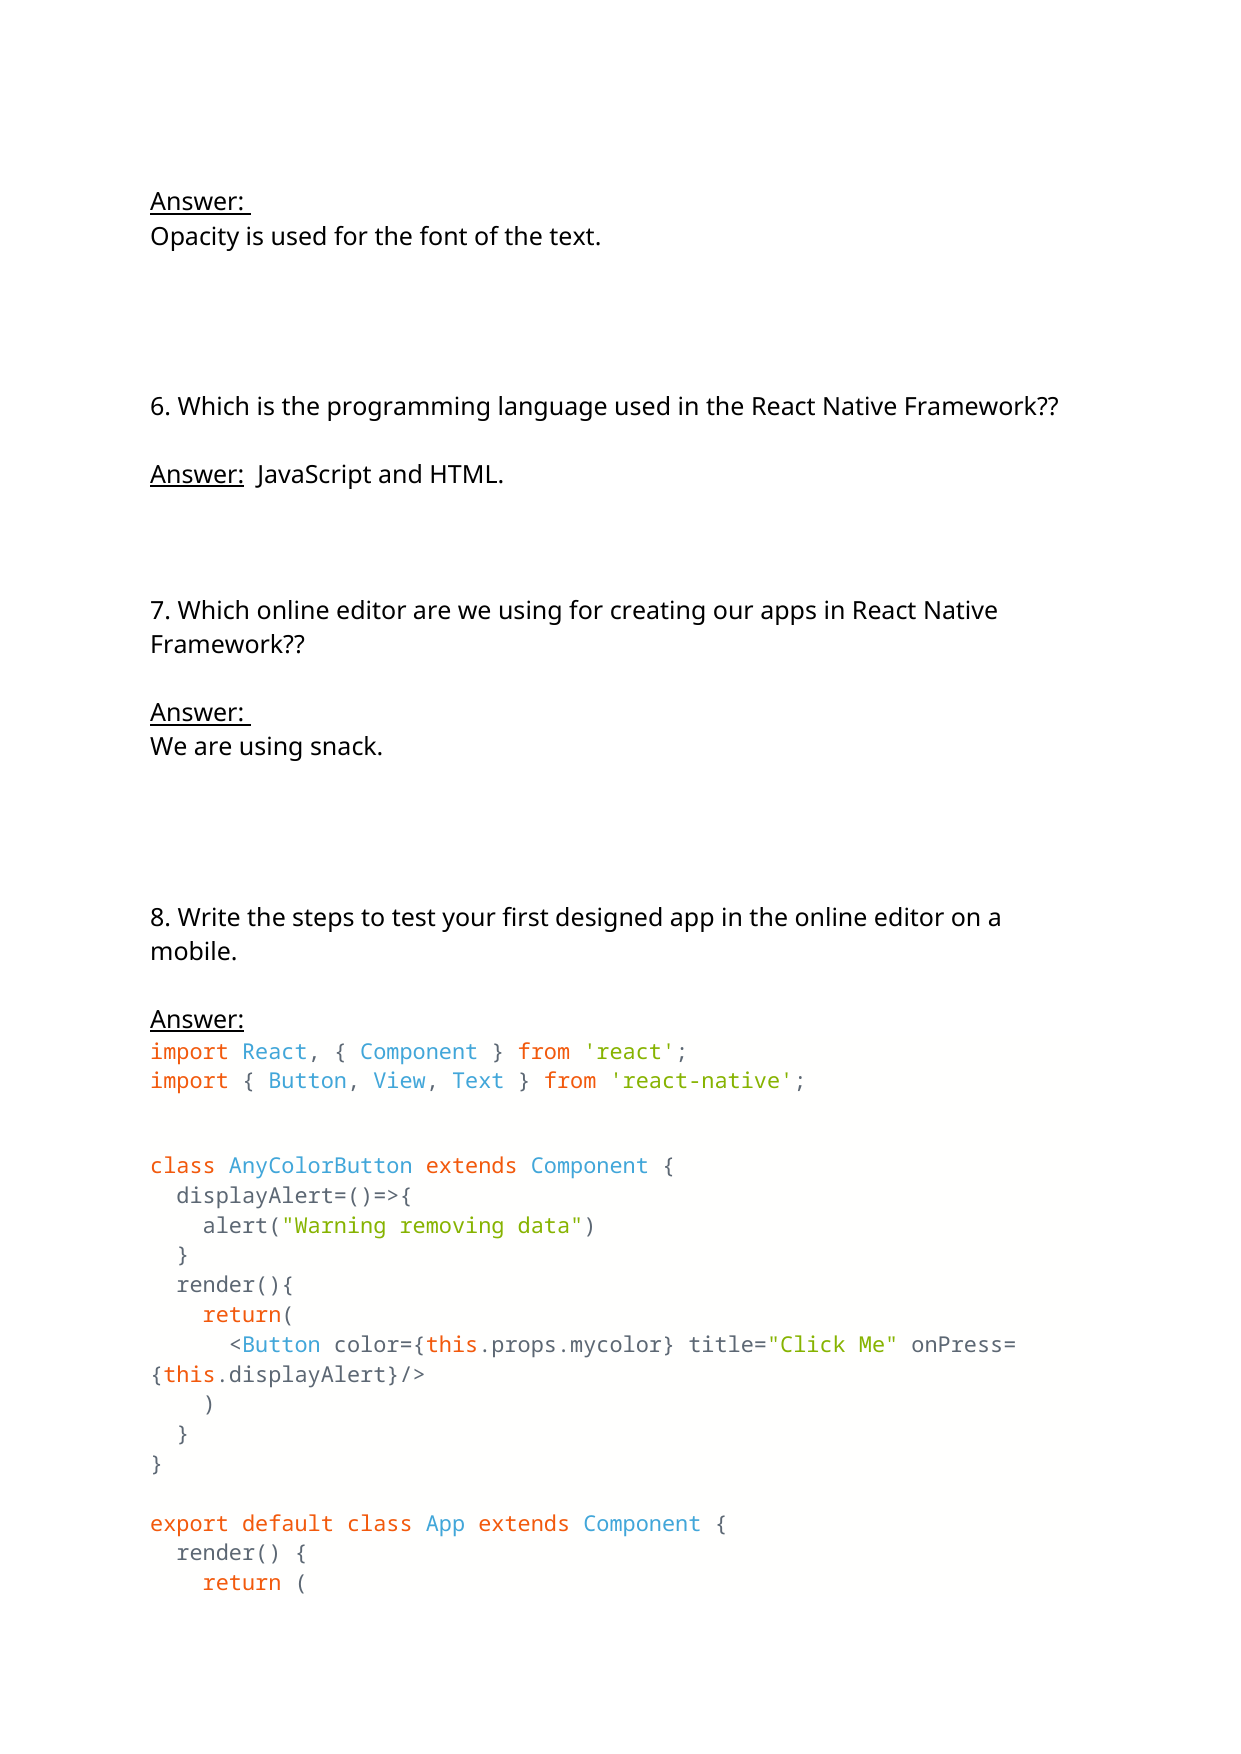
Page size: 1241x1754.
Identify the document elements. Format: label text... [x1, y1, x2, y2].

text displayAlert=()=>{ [150, 1180, 1090, 1209]
text import React, { Component } from 'react'; [150, 1036, 1090, 1065]
text render() { [150, 1537, 1090, 1567]
text } [150, 1418, 1090, 1448]
text <Button color={this.props.mycolor} title="Click Me" onPress={this.displayAlert}/> [150, 1329, 1090, 1388]
text We are using snack. [150, 729, 1090, 763]
text alert("Warning removing data") [150, 1209, 1090, 1239]
text class AnyColorButton extends Component { [150, 1150, 1090, 1180]
text return ( [150, 1567, 1090, 1597]
text render(){ [150, 1269, 1090, 1299]
text Answer: JavaScript and HTML. [150, 457, 1090, 491]
text Answer: [150, 184, 1090, 218]
text export default class App extends Component { [150, 1507, 1090, 1537]
text 6. Which is the programming language used in the React Native Framework?? [150, 388, 1090, 422]
text 7. Which online editor are we using for creating our apps in React Native Framework?? [150, 593, 1090, 661]
text } [150, 1239, 1090, 1269]
text import { Button, View, Text } from 'react-native'; [150, 1065, 1090, 1095]
text Answer: [150, 695, 1090, 729]
text 8. Write the steps to test your first designed app in the online editor on a mobile. [150, 899, 1090, 967]
text } [150, 1448, 1090, 1478]
text ) [150, 1388, 1090, 1418]
text Answer: [150, 1002, 1090, 1036]
text Opacity is used for the font of the text. [150, 218, 1090, 252]
text return( [150, 1299, 1090, 1329]
